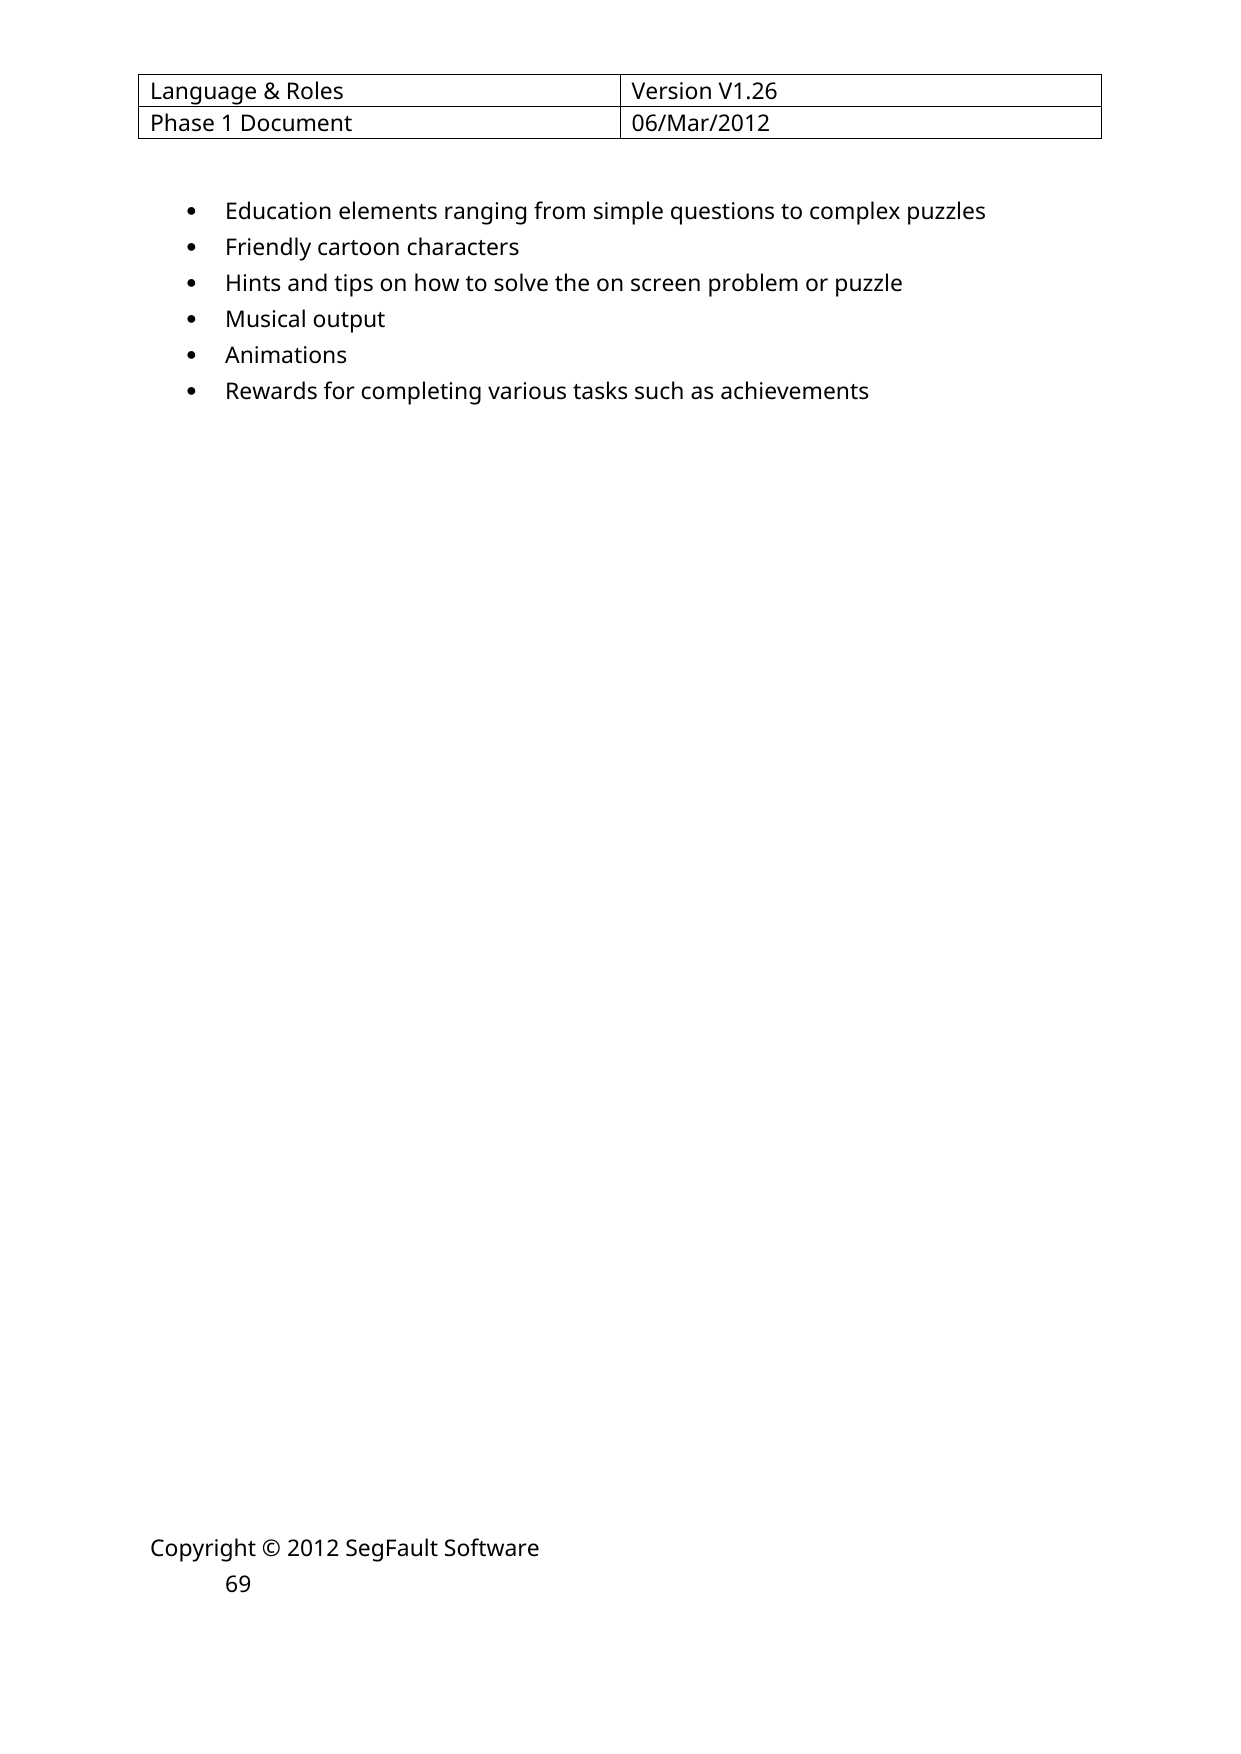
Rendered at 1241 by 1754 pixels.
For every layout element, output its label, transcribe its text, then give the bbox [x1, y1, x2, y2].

list Education elements ranging from simple questions to complex puzzles [187, 195, 1090, 227]
list Friendly cartoon characters [187, 231, 1090, 262]
list Hints and tips on how to solve the on screen problem or puzzle [187, 267, 1090, 298]
list Animations [187, 339, 1090, 370]
list Rewards for completing various tasks such as achievements [187, 375, 1090, 406]
list Musical output [187, 303, 1090, 334]
